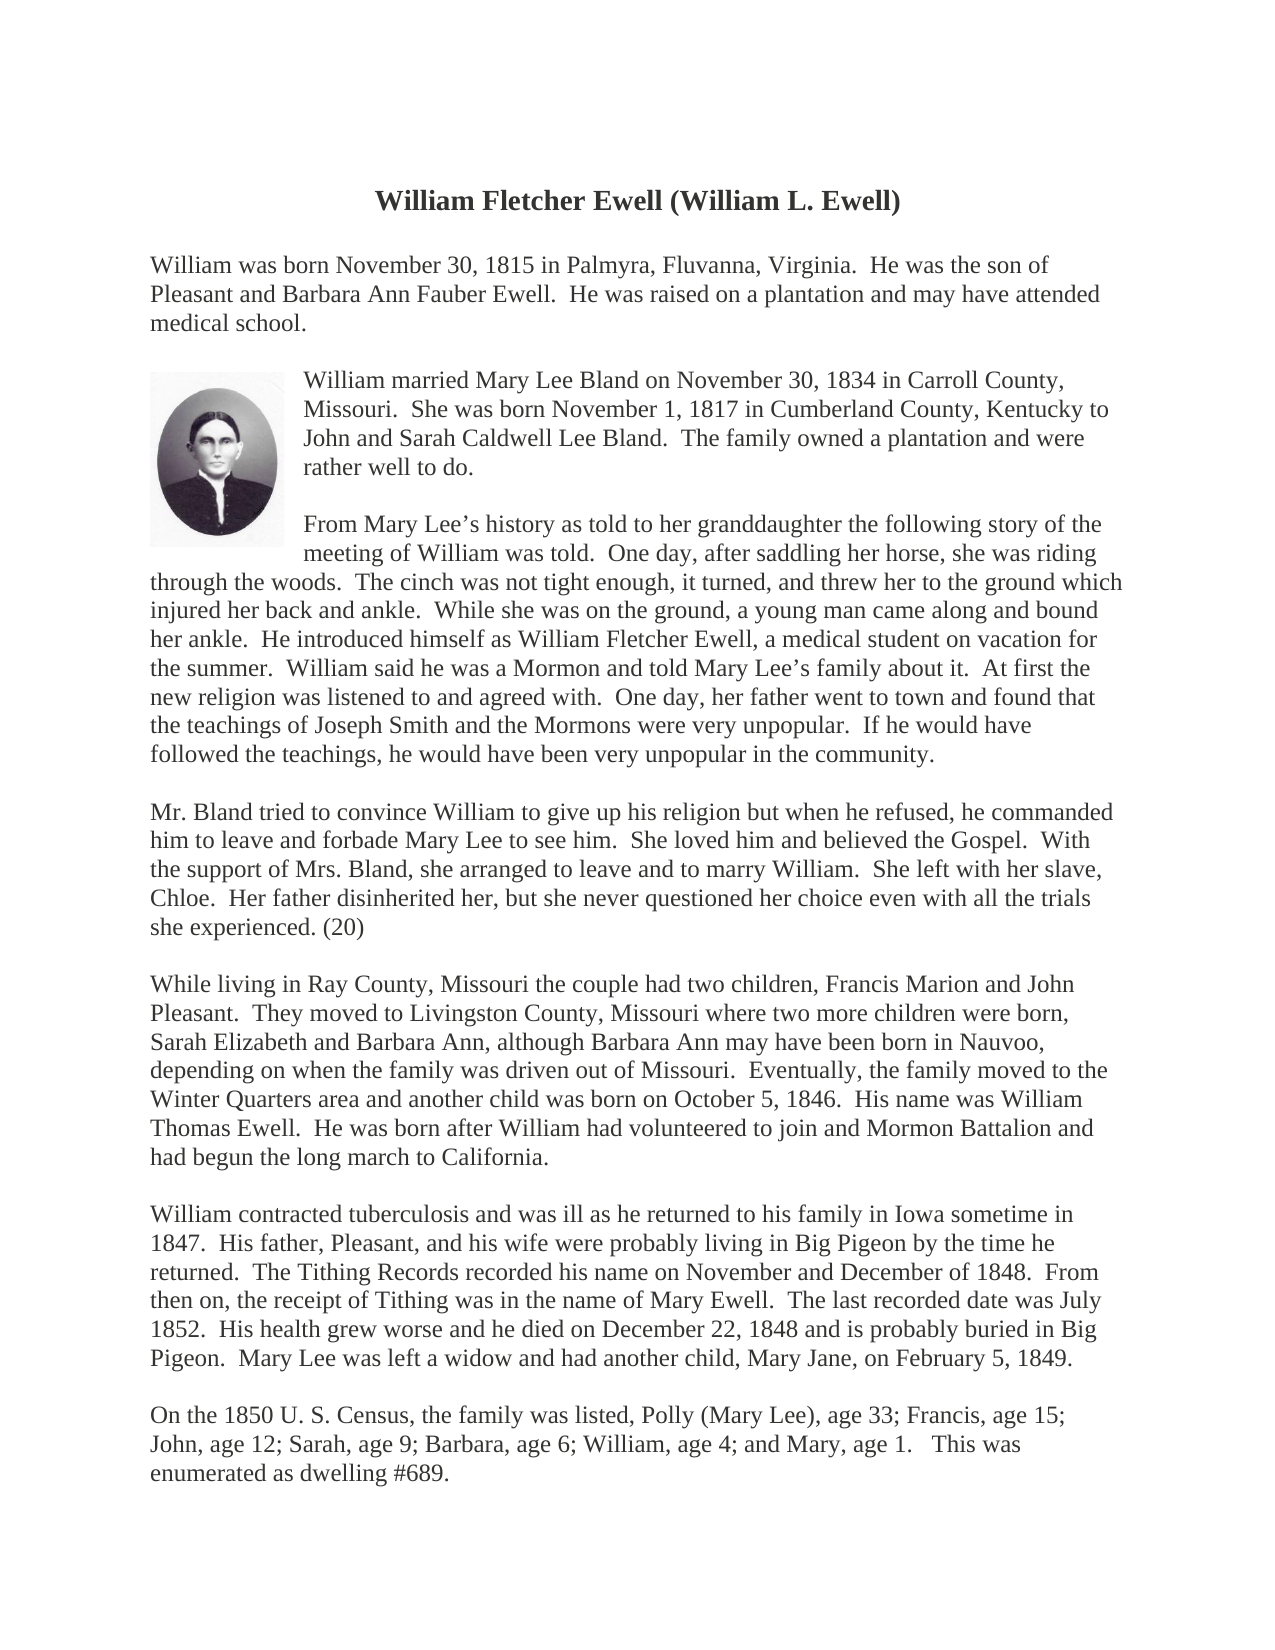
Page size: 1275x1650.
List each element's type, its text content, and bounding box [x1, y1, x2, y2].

text William was born November 30, 1815 in Palmyra, Fluvanna, Virginia. He was the son of Pleasant and Barbara Ann Fauber Ewell. He was raised on a plantation and may have attended medical school. [150, 251, 1125, 337]
text On the 1850 U. S. Census, the family was listed, Polly (Mary Lee), age 33; Francis, age 15; John, age 12; Sarah, age 9; Barbara, age 6; William, age 4; and Mary, age 1. This was enumerated as dwelling #689. [150, 1401, 1125, 1487]
text William contracted tuberculosis and was ill as he returned to his family in Iowa sometime in 1847. His father, Pleasant, and his wife were probably living in Big Pigeon by the time he returned. The Tithing Records recorded his name on November and December of 1848. From then on, the receipt of Tithing was in the name of Mary Ewell. The last recorded date was July 1852. His health grew worse and he died on December 22, 1848 and is probably buried in Big Pigeon. Mary Lee was left a widow and had another child, Mary Jane, on February 5, 1849. [150, 1199, 1125, 1372]
text William married Mary Lee Bland on November 30, 1834 in Carroll County, Missouri. She was born November 1, 1817 in Cumberland County, Kentucky to John and Sarah Caldwell Lee Bland. The family owned a plantation and were rather well to do. [150, 366, 1125, 481]
text While living in Ray County, Missouri the couple had two children, Francis Marion and John Pleasant. They moved to Livingston County, Missouri where two more children were born, Sarah Elizabeth and Barbara Ann, although Barbara Ann may have been born in Nauvoo, depending on when the family was driven out of Missouri. Eventually, the family moved to the Winter Quarters area and another child was born on October 5, 1846. His name was William Thomas Ewell. He was born after William had volunteered to join and Mormon Battalion and had begun the long march to California. [150, 969, 1125, 1171]
text From Mary Lee’s history as told to her granddaughter the following story of the meeting of William was told. One day, after saddling her horse, she was riding through the woods. The cinch was not tight enough, it turned, and threw her to the ground which injured her back and ankle. While she was on the ground, a young man came along and bound her ankle. He introduced himself as William Fletcher Ewell, a medical student on vacation for the summer. William said he was a Mormon and told Mary Lee’s family about it. At first the new religion was listened to and agreed with. One day, her father went to town and found that the teachings of Joseph Smith and the Mormons were very unpopular. If he would have followed the teachings, he would have been very unpopular in the community. [150, 509, 1125, 768]
text William Fletcher Ewell (William L. Ewell) [150, 183, 1125, 217]
text Mr. Bland tried to convince William to give up his religion but when he refused, he commanded him to leave and forbade Mary Lee to see him. She loved him and believed the Gospel. With the support of Mrs. Bland, she arranged to leave and to marry William. She left with her slave, Chloe. Her father disinherited her, but she never questioned her choice even with all the trials she experienced. (20) [150, 797, 1125, 941]
picture [150, 372, 285, 547]
